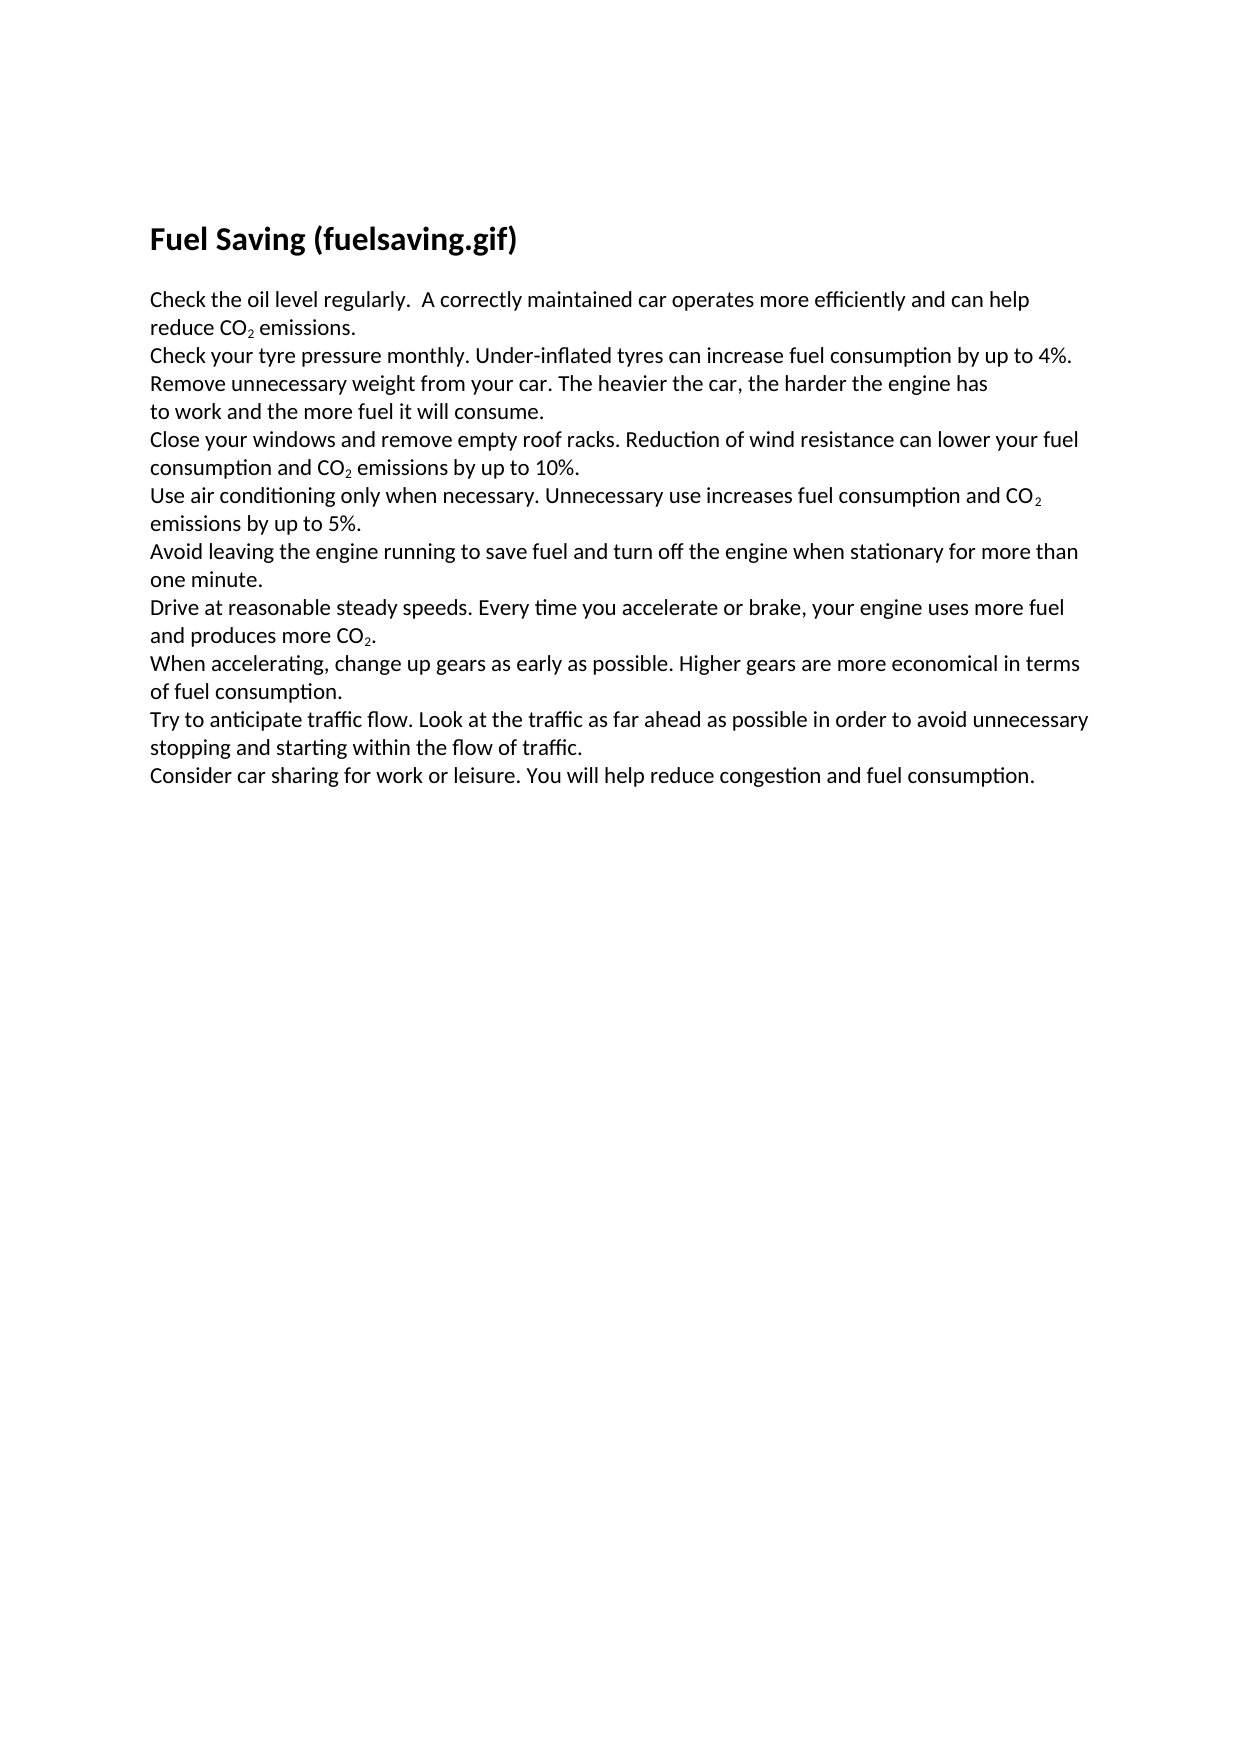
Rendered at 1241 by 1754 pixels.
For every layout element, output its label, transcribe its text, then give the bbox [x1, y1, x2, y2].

text Check your tyre pressure monthly. Under-inflated tyres can increase fuel consumption by up to 4%. [150, 341, 1090, 369]
text Try to anticipate traffic flow. Look at the traffic as far ahead as possible in order to avoid unnecessary stopping and starting within the flow of traffic. [150, 706, 1090, 762]
text Drive at reasonable steady speeds. Every time you accelerate or brake, your engine uses more fuel and produces more CO2. [150, 593, 1090, 649]
text When accelerating, change up gears as early as possible. Higher gears are more economical in terms of fuel consumption. [150, 649, 1090, 706]
text Check the oil level regularly. A correctly maintained car operates more efficiently and can help reduce CO2 emissions. [150, 285, 1090, 341]
text Use air conditioning only when necessary. Unnecessary use increases fuel consumption and CO2 emissions by up to 5%. [150, 481, 1090, 537]
text Close your windows and remove empty roof racks. Reduction of wind resistance can lower your fuel consumption and CO2 emissions by up to 10%. [150, 425, 1090, 481]
text Remove unnecessary weight from your car. The heavier the car, the harder the engine has to work and the more fuel it will consume. [150, 369, 1090, 425]
text Avoid leaving the engine running to save fuel and turn off the engine when stationary for more than one minute. [150, 537, 1090, 593]
text Fuel Saving (fuelsaving.gif) [150, 218, 1090, 258]
text Consider car sharing for work or leisure. You will help reduce congestion and fuel consumption. [150, 762, 1090, 789]
